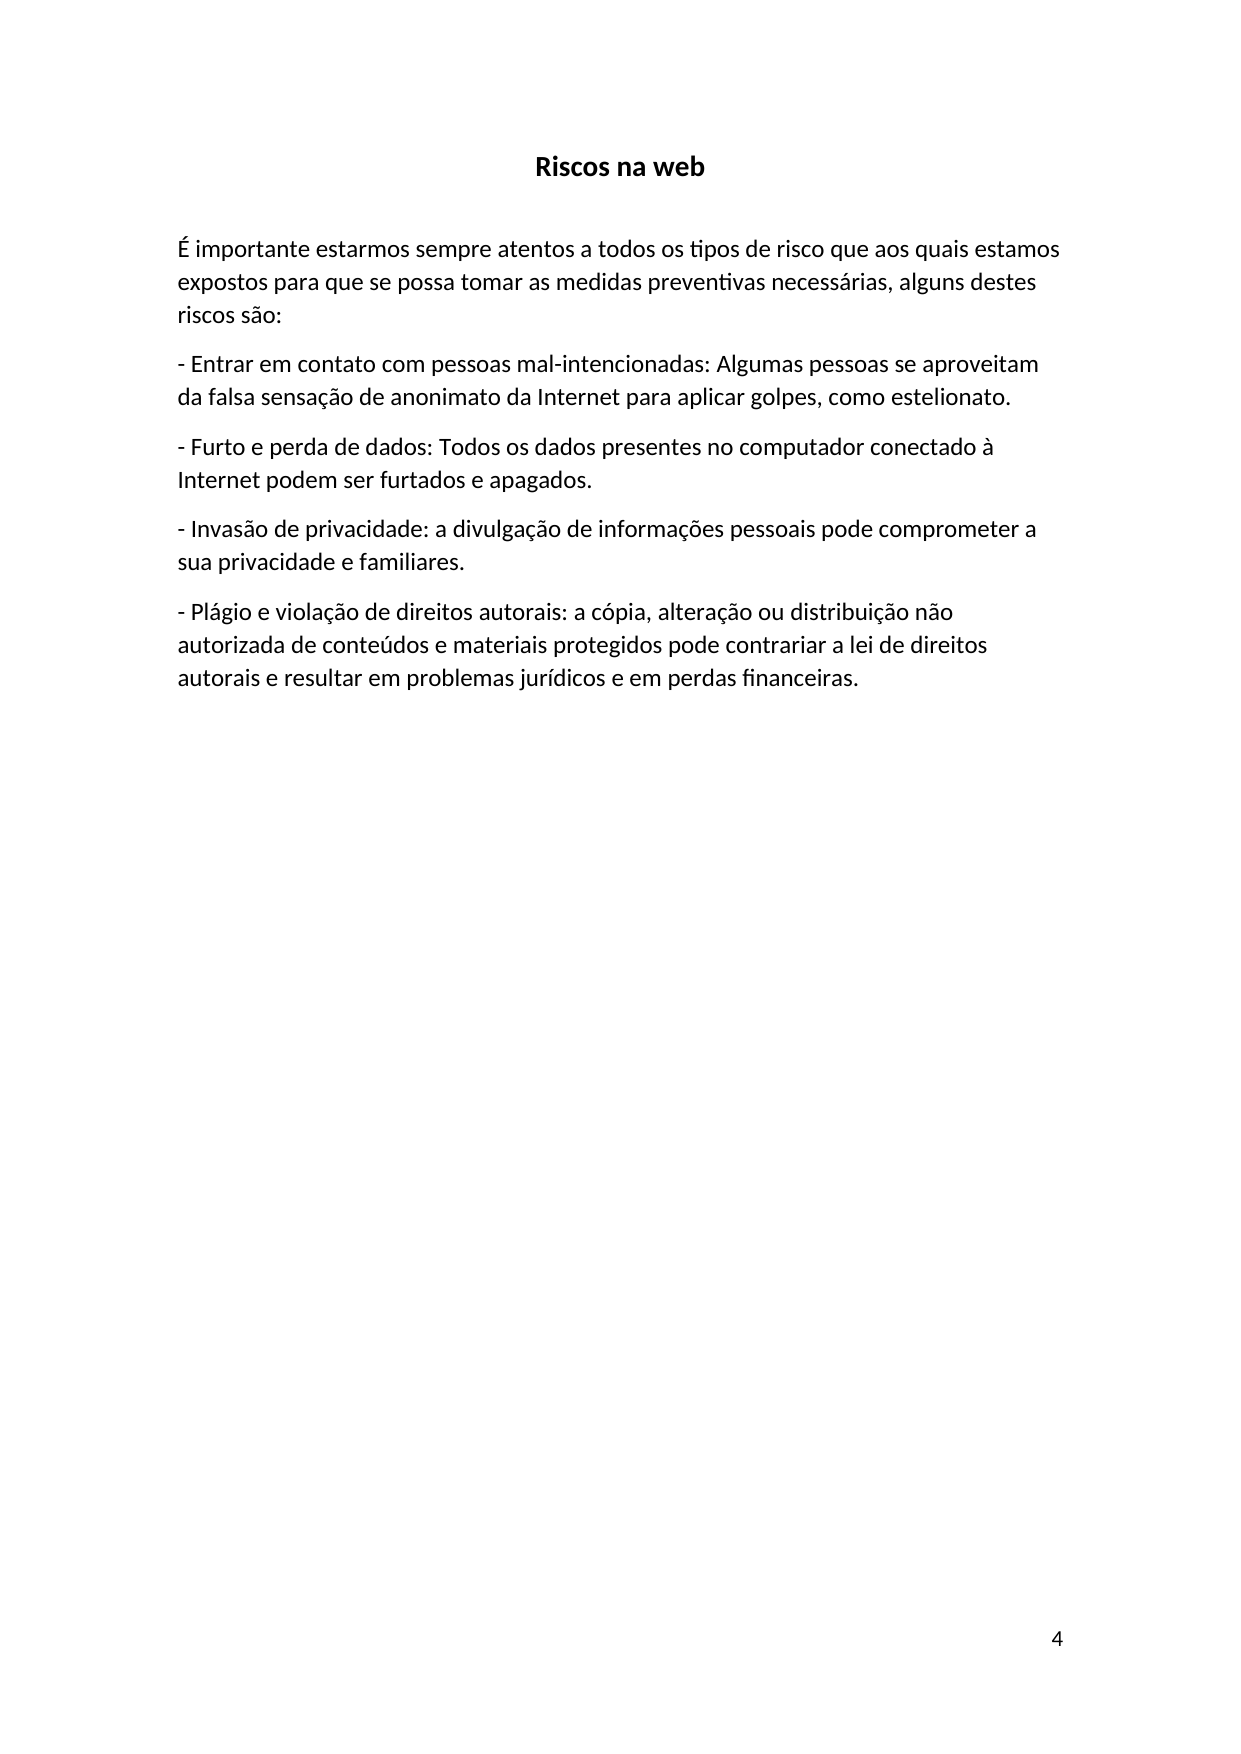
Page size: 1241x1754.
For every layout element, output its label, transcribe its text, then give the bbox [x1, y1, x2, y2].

subtitle Riscos na web [177, 148, 1063, 183]
text É importante estarmos sempre atentos a todos os tipos de risco que aos quais estamos expostos para que se possa tomar as medidas preventivas necessárias, alguns destes riscos são: [177, 233, 1063, 329]
text - Invasão de privacidade: a divulgação de informações pessoais pode comprometer a sua privacidade e familiares. [177, 513, 1063, 577]
text - Plágio e violação de direitos autorais: a cópia, alteração ou distribuição não autorizada de conteúdos e materiais protegidos pode contrariar a lei de direitos autorais e resultar em problemas jurídicos e em perdas financeiras. [177, 596, 1063, 692]
text - Furto e perda de dados: Todos os dados presentes no computador conectado à Internet podem ser furtados e apagados. [177, 431, 1063, 494]
text - Entrar em contato com pessoas mal-intencionadas: Algumas pessoas se aproveitam da falsa sensação de anonimato da Internet para aplicar golpes, como estelionato. [177, 348, 1063, 412]
